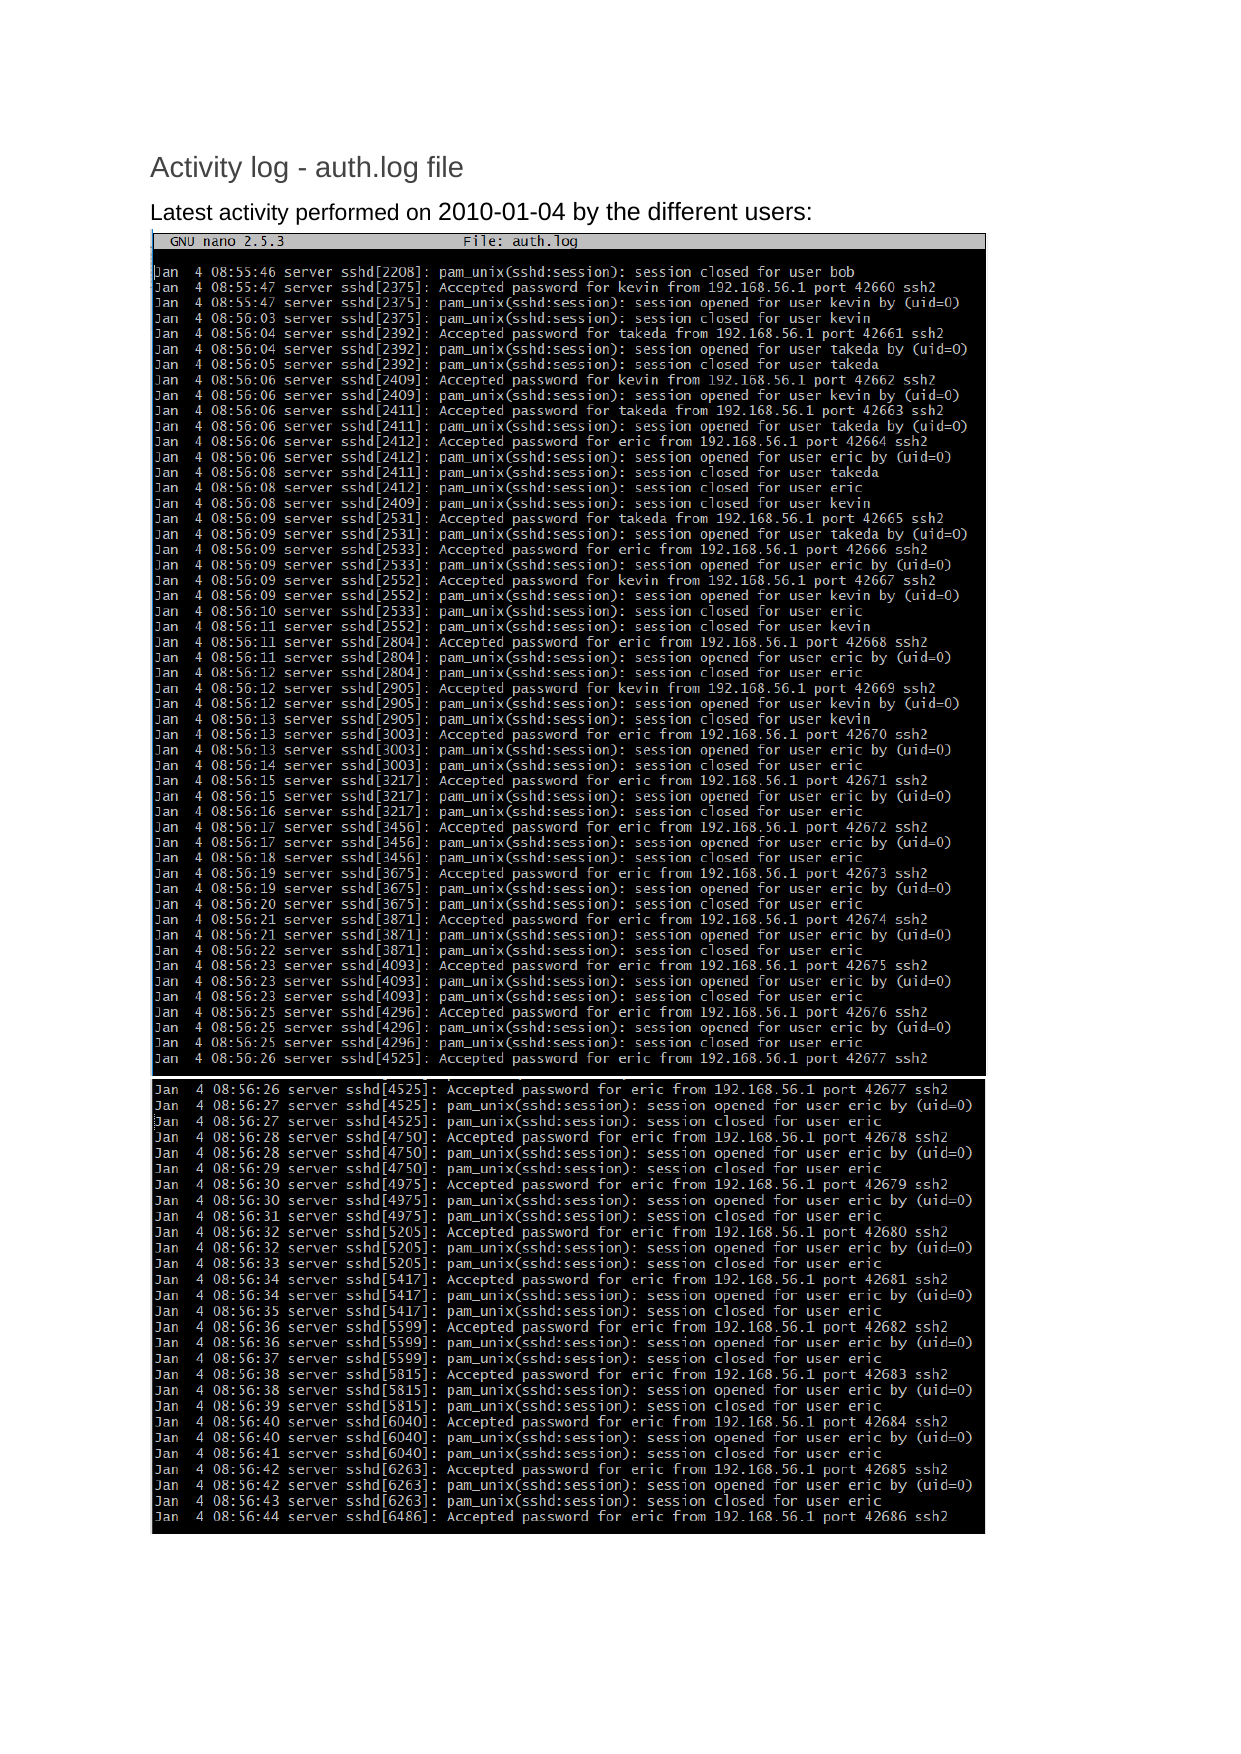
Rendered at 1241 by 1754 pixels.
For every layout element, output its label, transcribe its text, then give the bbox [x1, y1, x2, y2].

subtitle Activity log - auth.log file [150, 150, 1090, 183]
picture [150, 229, 989, 1076]
picture [150, 1079, 986, 1534]
